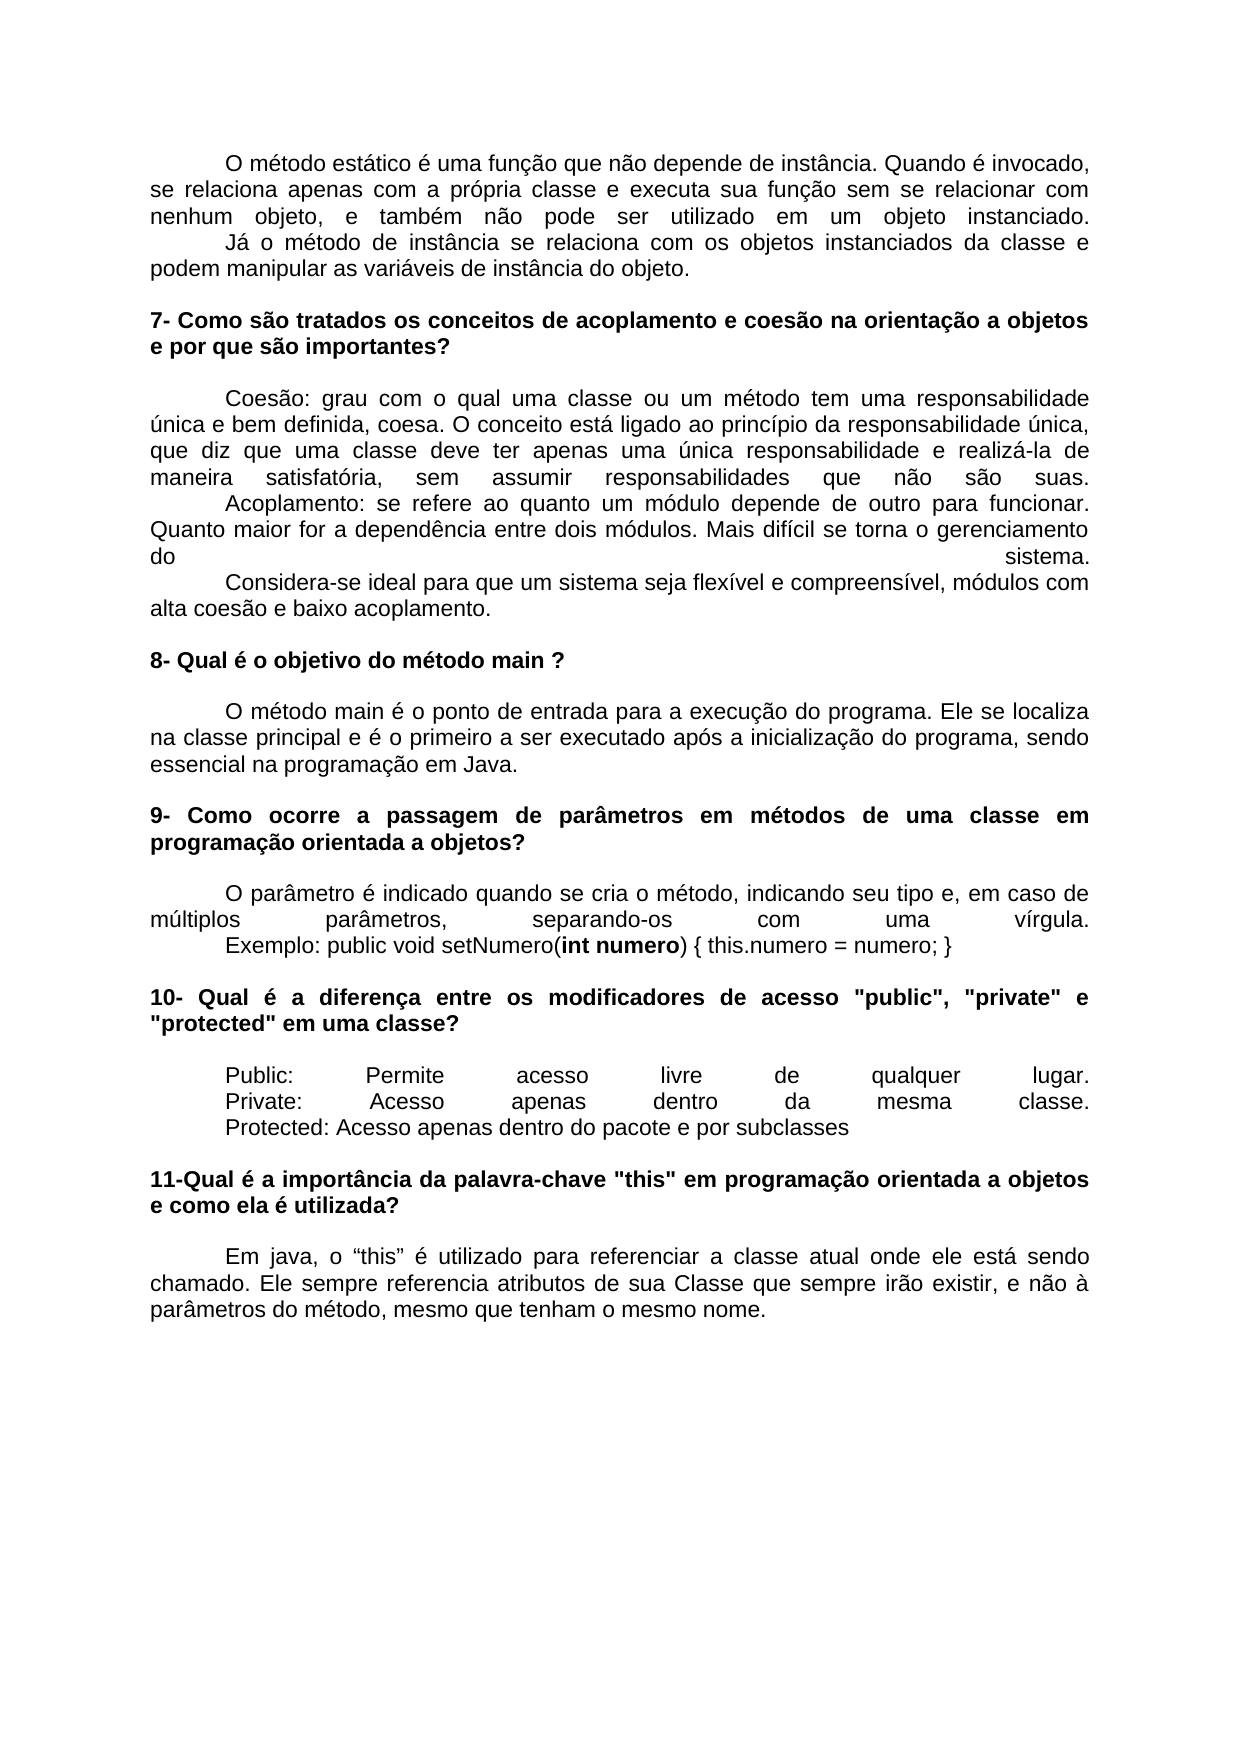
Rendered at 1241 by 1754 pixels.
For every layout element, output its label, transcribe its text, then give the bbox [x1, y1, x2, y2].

text Em java, o “this” é utilizado para referenciar a classe atual onde ele está sendo chamado. Ele sempre referencia atributos de sua Classe que sempre irão existir, e não à parâmetros do método, mesmo que tenham o mesmo nome. [150, 1243, 1090, 1322]
text Public: Permite acesso livre de qualquer lugar. Private: Acesso apenas dentro da mesma classe. Protected: Acesso apenas dentro do pacote e por subclasses [150, 1062, 1090, 1141]
text Coesão: grau com o qual uma classe ou um método tem uma responsabilidade única e bem definida, coesa. O conceito está ligado ao princípio da responsabilidade única, que diz que uma classe deve ter apenas uma única responsabilidade e realizá-la de maneira satisfatória, sem assumir responsabilidades que não são suas. Acoplamento: se refere ao quanto um módulo depende de outro para funcionar. Quanto maior for a dependência entre dois módulos. Mais difícil se torna o gerenciamento do sistema. Considera-se ideal para que um sistema seja flexível e compreensível, módulos com alta coesão e baixo acoplamento. [150, 384, 1090, 622]
text 9- Como ocorre a passagem de parâmetros em métodos de uma classe em programação orientada a objetos? [150, 802, 1090, 855]
text 7- Como são tratados os conceitos de acoplamento e coesão na orientação a objetos e por que são importantes? [150, 307, 1090, 359]
text 10- Qual é a diferença entre os modificadores de acesso "public", "private" e "protected" em uma classe? [150, 984, 1090, 1037]
text O parâmetro é indicado quando se cria o método, indicando seu tipo e, em caso de múltiplos parâmetros, separando-os com uma vírgula. Exemplo: public void setNumero(int numero) { this.numero = numero; } [150, 880, 1090, 959]
text O método main é o ponto de entrada para a execução do programa. Ele se localiza na classe principal e é o primeiro a ser executado após a inicialização do programa, sendo essencial na programação em Java. [150, 698, 1090, 777]
text 11-Qual é a importância da palavra-chave "this" em programação orientada a objetos e como ela é utilizada? [150, 1166, 1090, 1218]
text 8- Qual é o objetivo do método main ? [150, 647, 1090, 673]
text O método estático é uma função que não depende de instância. Quando é invocado, se relaciona apenas com a própria classe e executa sua função sem se relacionar com nenhum objeto, e também não pode ser utilizado em um objeto instanciado. Já o método de instância se relaciona com os objetos instanciados da classe e podem manipular as variáveis de instância do objeto. [150, 150, 1090, 282]
